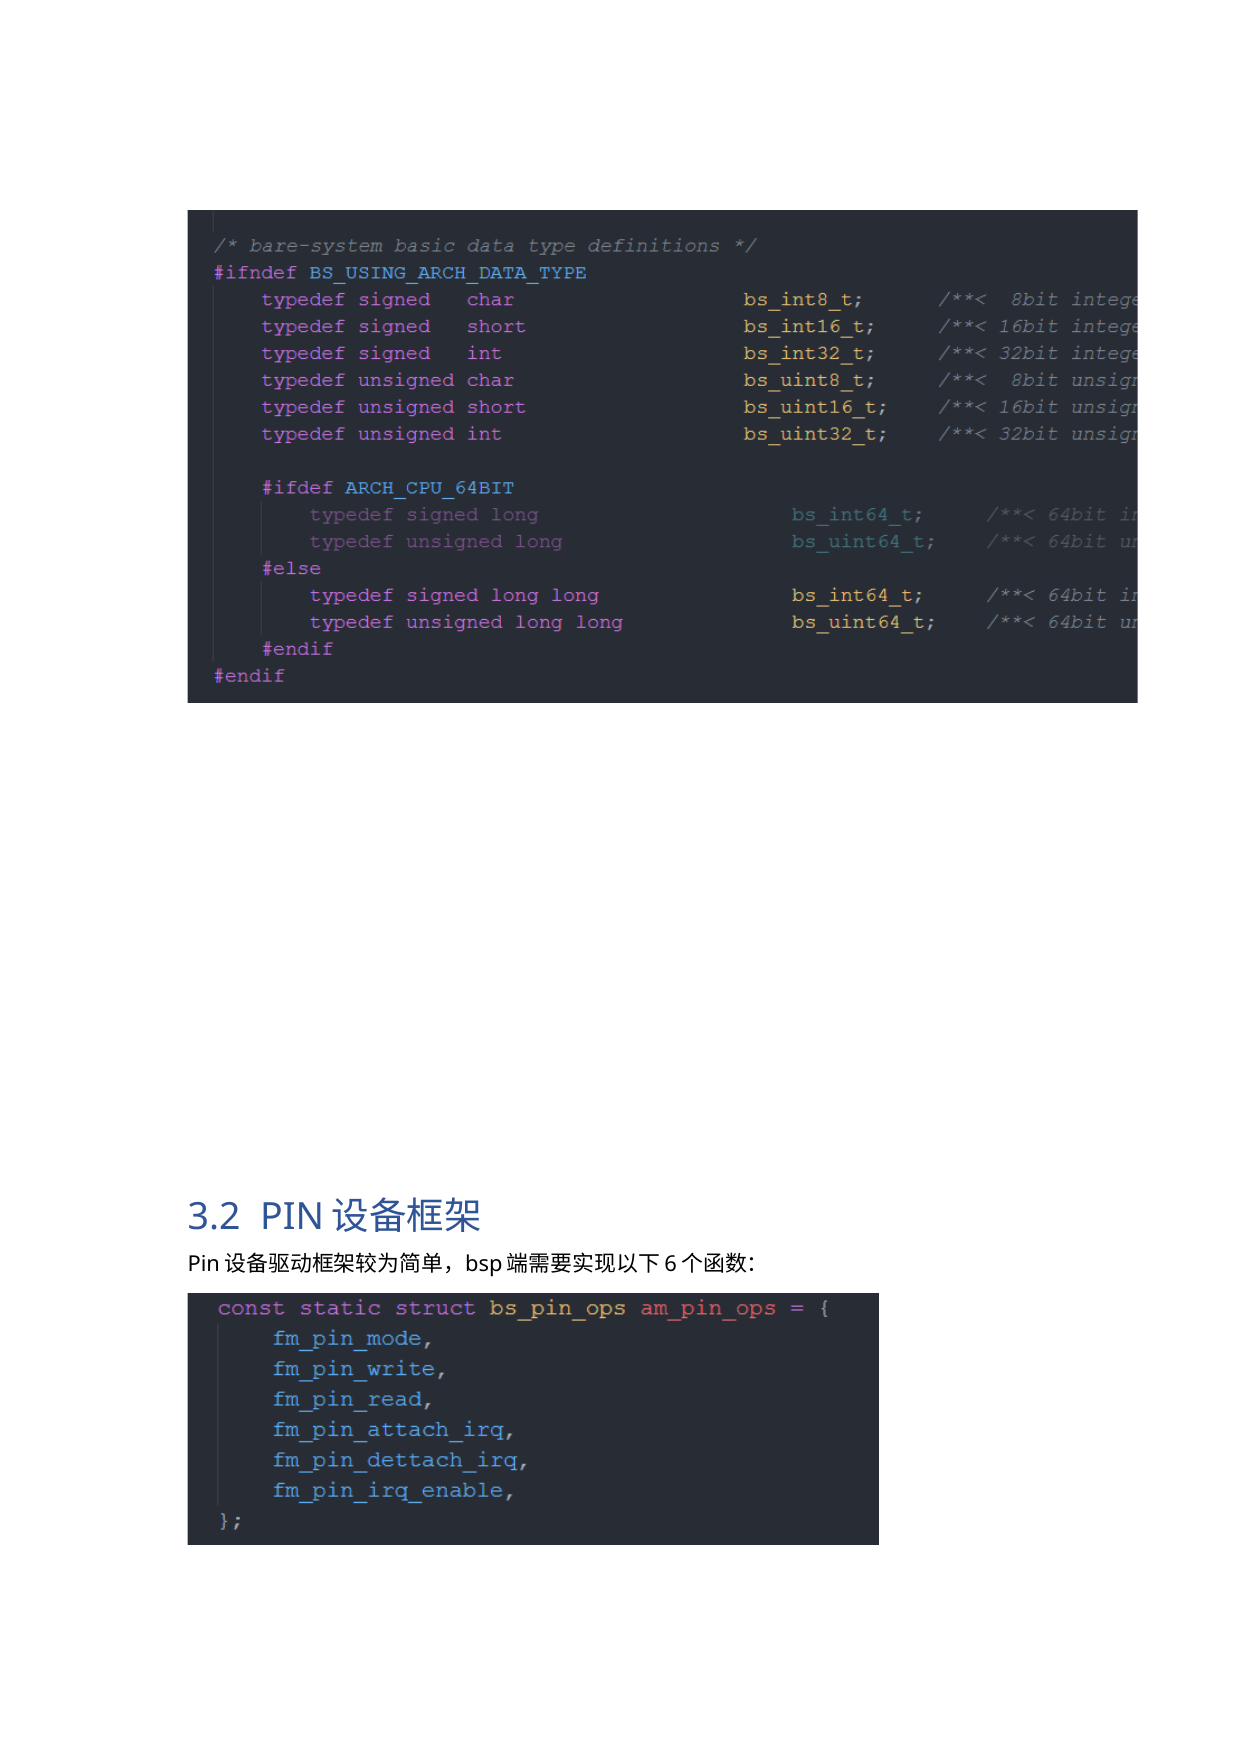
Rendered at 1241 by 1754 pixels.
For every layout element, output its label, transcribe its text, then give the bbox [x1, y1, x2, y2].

text Pin设备驱动框架较为简单，bsp端需要实现以下6个函数： [187, 1246, 1053, 1278]
picture [187, 1293, 879, 1545]
picture [187, 210, 1138, 703]
subtitle PIN设备框架 [187, 1181, 1053, 1246]
